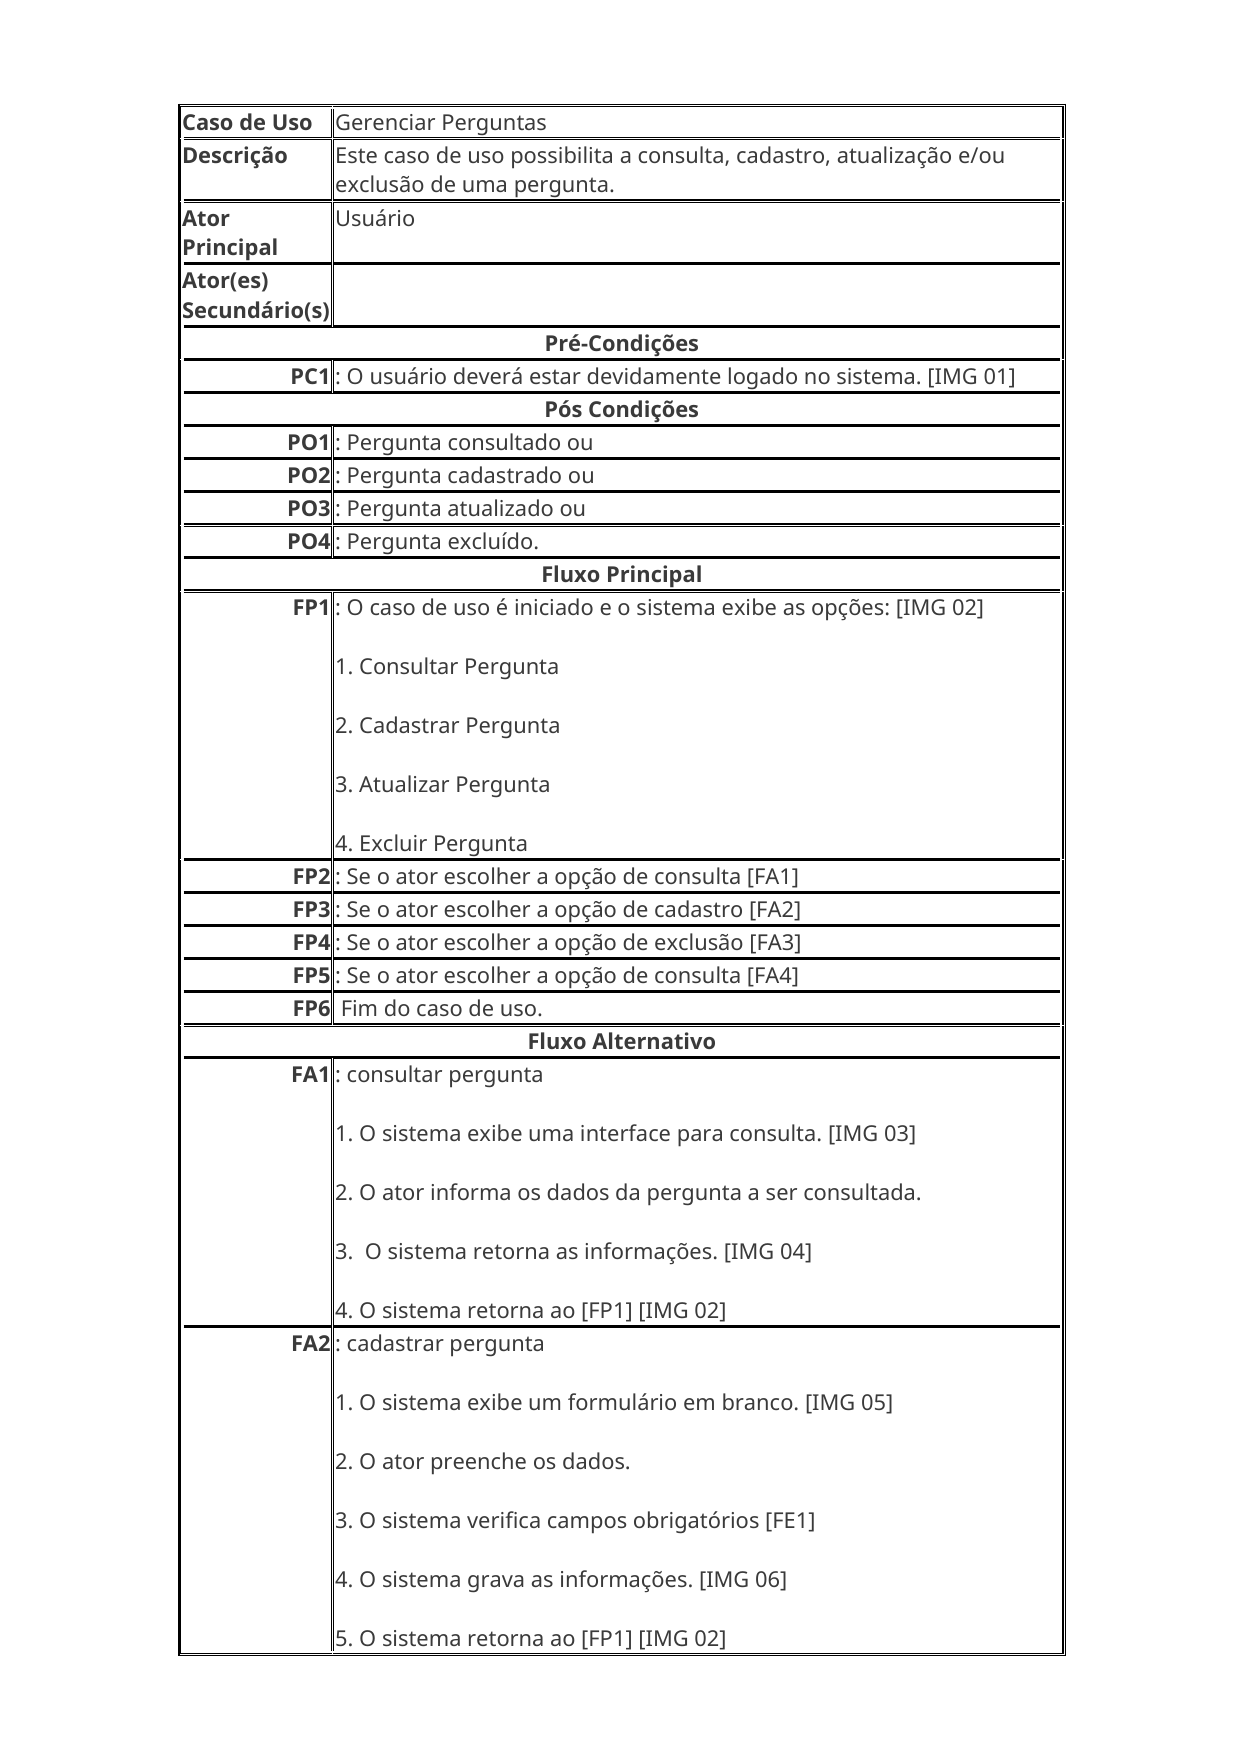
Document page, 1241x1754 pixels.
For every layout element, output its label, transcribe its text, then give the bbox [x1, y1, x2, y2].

table_cell FA2 [181, 1325, 333, 1653]
table_cell PO3 [181, 490, 331, 523]
table_cell Usuário [334, 199, 1063, 262]
table_cell Descrição [181, 136, 331, 199]
table_cell FA1 [181, 1056, 331, 1325]
table_cell : Se o ator escolher a opção de consulta [FA1] [334, 858, 1064, 891]
table_cell PC1 [180, 358, 331, 391]
table_cell FP5 [181, 957, 331, 990]
table_cell FP4 [181, 924, 331, 957]
table_cell Fluxo Alternativo [181, 1023, 1063, 1056]
table_cell : cadastrar pergunta 1. O sistema exibe um formulário em branco. [IMG 05] 2. O ator preenche os dados. 3. O sistema verifica campos obrigatórios [FE1] 4. O sistema grava as informações. [IMG 06] 5. O sistema retorna ao [FP1] [IMG 02] [333, 1325, 1062, 1653]
table_cell Ator Principal [181, 199, 331, 262]
table_cell : consultar pergunta 1. O sistema exibe uma interface para consulta. [IMG 03] 2. O ator informa os dados da pergunta a ser consultada. 3. O sistema retorna as informações. [IMG 04] 4. O sistema retorna ao [FP1] [IMG 02] [334, 1056, 1062, 1325]
table_cell : Se o ator escolher a opção de consulta [FA4] [334, 957, 1062, 990]
table_cell FP1 [181, 589, 331, 858]
table_cell : O usuário deverá estar devidamente logado no sistema. [IMG 01] [334, 358, 1064, 391]
table_cell Pós Condições [181, 391, 1062, 424]
table_cell Caso de Uso [181, 107, 333, 136]
table_cell : O caso de uso é iniciado e o sistema exibe as opções: [IMG 02] 1. Consultar Pergunta 2. Cadastrar Pergunta 3. Atualizar Pergunta 4. Excluir Pergunta [334, 589, 1063, 858]
table_cell : Se o ator escolher a opção de exclusão [FA3] [334, 924, 1062, 957]
table_cell : Pergunta atualizado ou [334, 490, 1062, 523]
table_cell Fluxo Principal [181, 556, 1062, 589]
table_cell FP3 [181, 891, 331, 924]
table_cell Gerenciar Perguntas [333, 107, 1062, 136]
table_cell : Pergunta cadastrado ou [334, 457, 1062, 490]
table_cell : Se o ator escolher a opção de cadastro [FA2] [334, 891, 1062, 924]
table_cell Ator(es) Secundário(s) [181, 262, 331, 325]
table_cell FP6 [181, 990, 331, 1023]
table_cell Este caso de uso possibilita a consulta, cadastro, atualização e/ou exclusão de uma pergunta. [334, 136, 1063, 199]
table_cell PO1 [181, 424, 331, 457]
table_cell PO2 [181, 457, 331, 490]
table_cell : Pergunta excluído. [334, 523, 1063, 556]
table_cell [334, 262, 1062, 325]
table_cell FP2 [180, 858, 331, 891]
table_cell PO4 [181, 523, 331, 556]
table_cell Fim do caso de uso. [334, 990, 1062, 1023]
table_cell : Pergunta consultado ou [334, 424, 1062, 457]
table_cell Pré-Condições [181, 325, 1062, 358]
